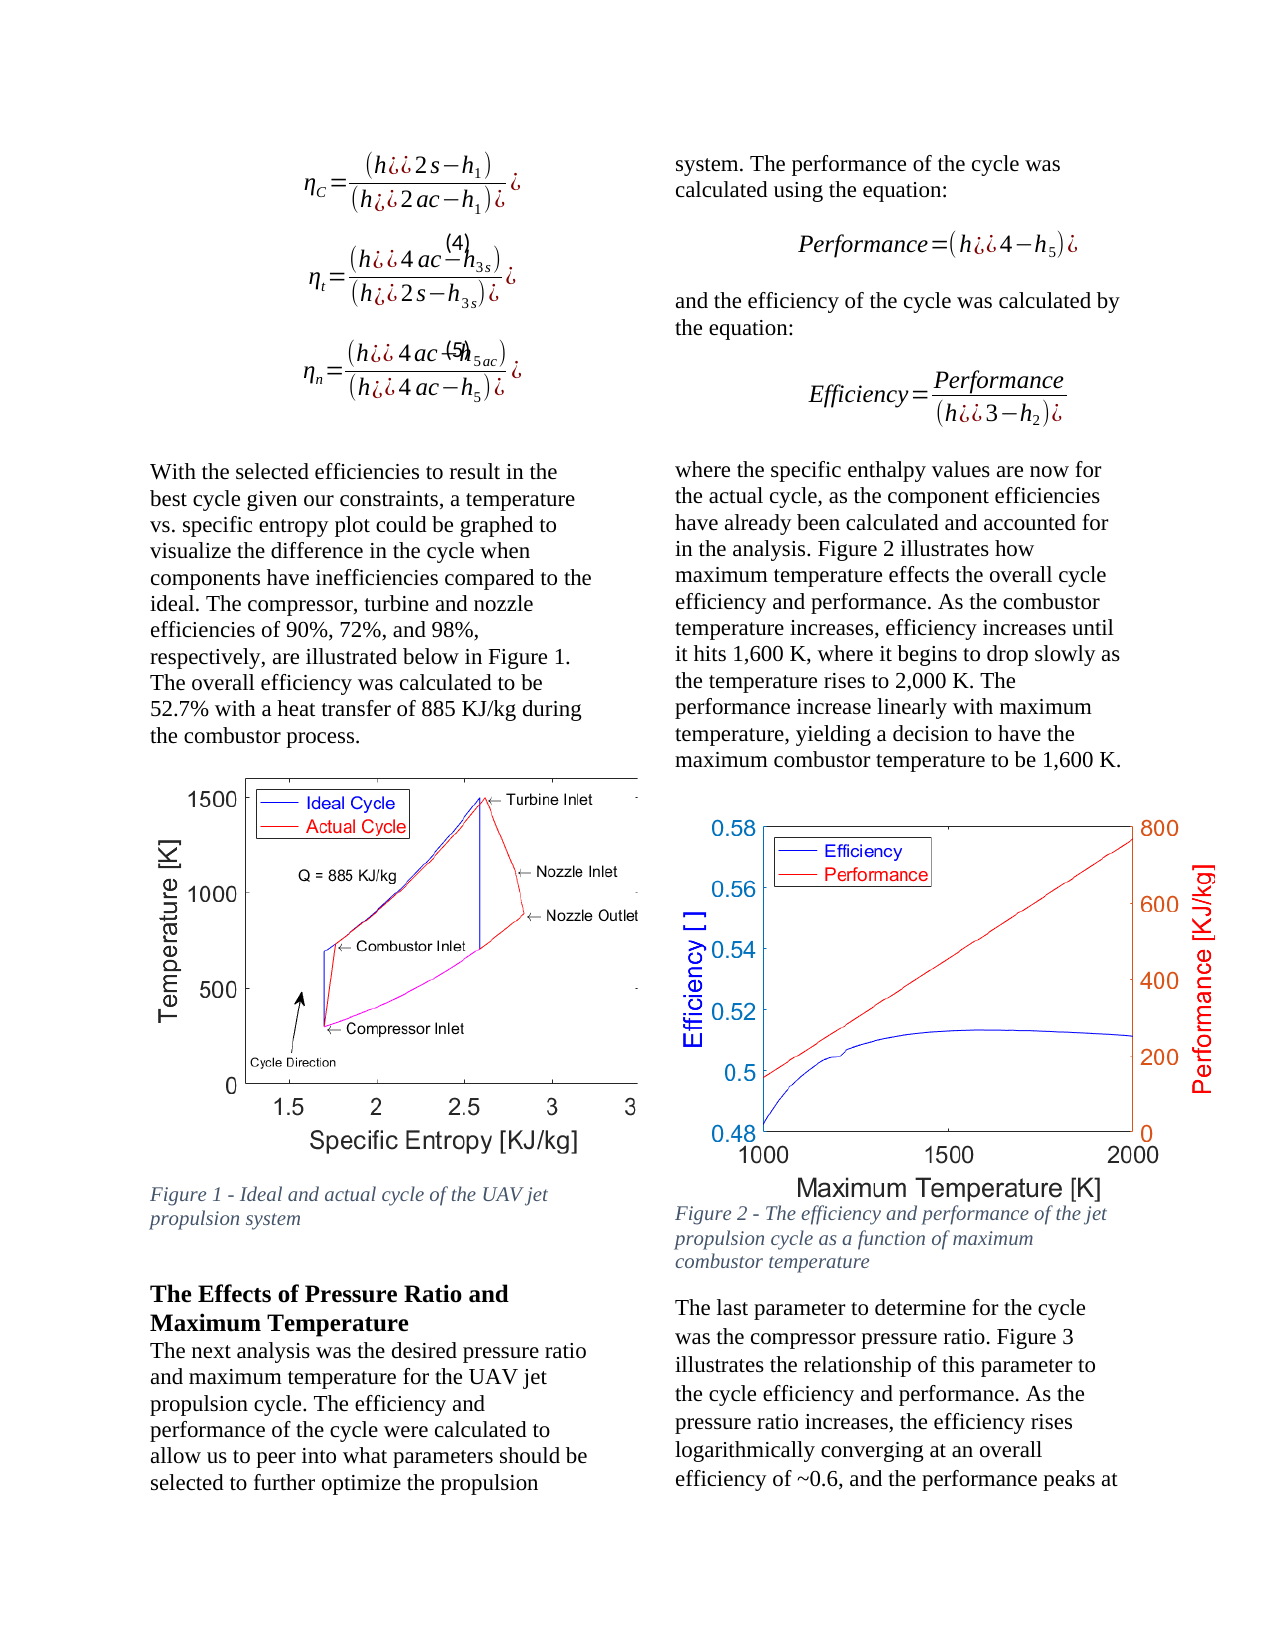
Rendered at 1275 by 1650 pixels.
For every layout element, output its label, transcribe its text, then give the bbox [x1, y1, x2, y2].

text Figure 2 - The efficiency and performance of the jet propulsion cycle as a function of maximum combustor temperature [675, 1202, 1125, 1273]
text With the selected efficiencies to result in the best cycle given our constraints, a temperature vs. specific entropy plot could be graphed to visualize the difference in the cycle when components have inefficiencies compared to the ideal. The compressor, turbine and nozzle efficiencies of 90%, 72%, and 98%, respectively, are illustrated below in Figure 1. The overall efficiency was calculated to be 52.7% with a heat transfer of 885 KJ/kg during the combustor process. [150, 458, 600, 748]
text The Effects of Pressure Ratio and Maximum Temperature [150, 1279, 600, 1337]
text where the specific enthalpy values are now for the actual cycle, as the component efficiencies have already been calculated and accounted for in the analysis. Figure 2 illustrates how maximum temperature effects the overall cycle efficiency and performance. As the combustor temperature increases, efficiency increases until it hits 1,600 K, where it begins to drop slowly as the temperature rises to 2,000 K. The performance increase linearly with maximum temperature, yielding a decision to have the maximum combustor temperature to be 1,600 K. [675, 456, 1125, 772]
text The next analysis was the desired pressure ratio and maximum temperature for the UAV jet propulsion cycle. The efficiency and performance of the cycle were calculated to allow us to peer into what parameters should be selected to further optimize the propulsion system. The performance of the cycle was calculated using the equation: [150, 1337, 600, 1495]
picture [150, 748, 638, 1154]
picture [675, 796, 1215, 1202]
text Figure 1 - Ideal and actual cycle of the UAV jet propulsion system [150, 1182, 600, 1230]
text The next analysis was the desired pressure ratio and maximum temperature for the UAV jet propulsion cycle. The efficiency and performance of the cycle were calculated to allow us to peer into what parameters should be selected to further optimize the propulsion system. The performance of the cycle was calculated using the equation: [675, 150, 1125, 203]
text and the efficiency of the cycle was calculated by the equation: [675, 287, 1125, 340]
